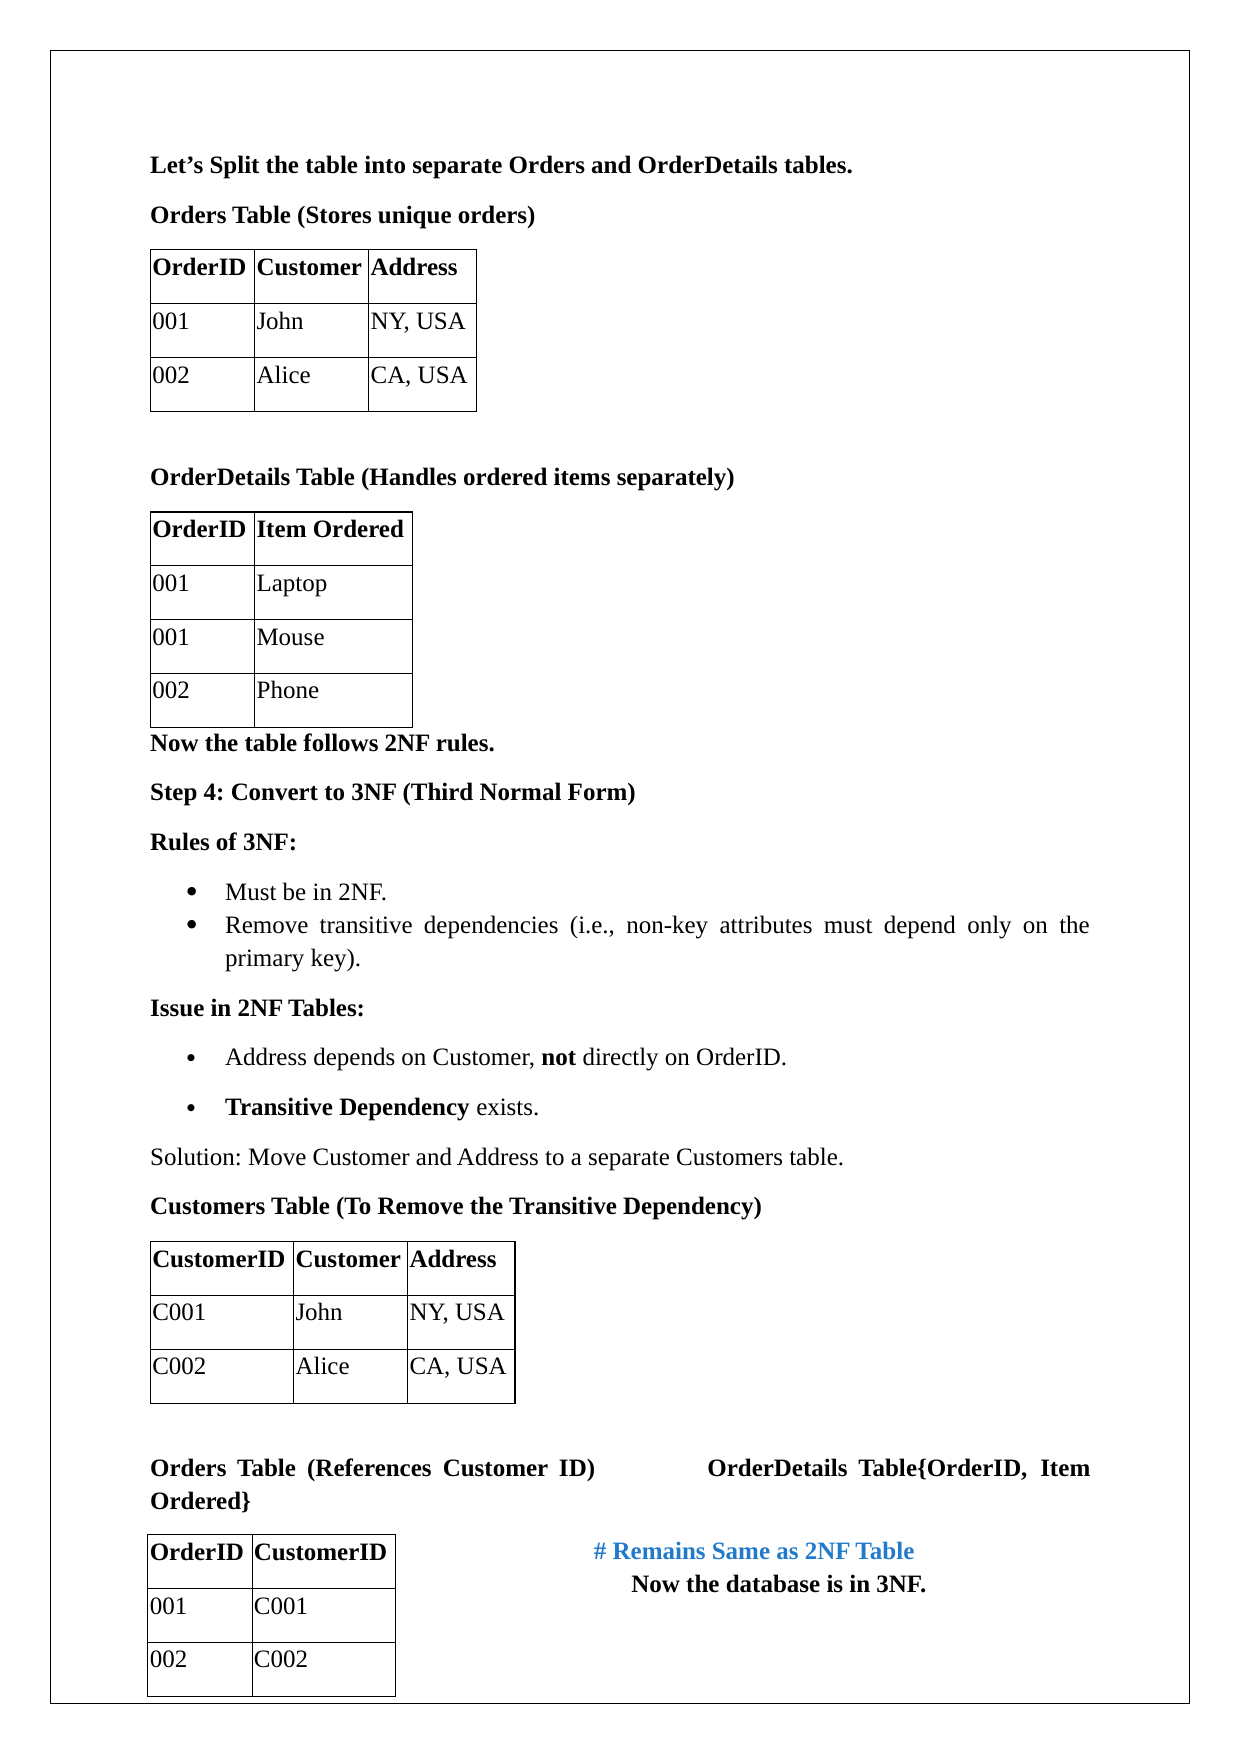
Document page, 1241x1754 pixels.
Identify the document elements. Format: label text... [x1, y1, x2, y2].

table_cell NY, USA [408, 1296, 514, 1349]
list Remove transitive dependencies (i.e., non-key attributes must depend only on the primary key). [187, 910, 1090, 972]
table_header Item Ordered [255, 513, 412, 565]
table_cell CA, USA [369, 358, 476, 411]
table_cell 001 [151, 566, 254, 619]
table_header CustomerID [253, 1535, 395, 1588]
table_cell C002 [253, 1643, 395, 1696]
table_cell C001 [253, 1589, 395, 1642]
table_header Customer [294, 1242, 407, 1295]
table_cell C001 [151, 1296, 293, 1349]
table_header OrderID [151, 513, 254, 565]
table_cell C002 [151, 1350, 293, 1403]
table_header OrderID [151, 250, 254, 303]
text Now the table follows 2NF rules. [150, 728, 1090, 757]
list Address depends on Customer, not directly on OrderID. [187, 1042, 1090, 1071]
table_cell 002 [151, 674, 254, 727]
table_cell Phone [255, 674, 412, 727]
table_cell 001 [151, 620, 254, 673]
table_cell Alice [255, 358, 368, 411]
text Rules of 3NF: [150, 827, 1090, 856]
table_cell Mouse [255, 620, 412, 673]
table_header Address [408, 1242, 514, 1295]
text Orders Table (References Customer ID) OrderDetails Table{OrderID, Item Ordered} [150, 1453, 1090, 1515]
text Issue in 2NF Tables: [150, 993, 1090, 1021]
table_header Address [369, 250, 476, 303]
table_cell NY, USA [369, 304, 476, 357]
table_cell John [294, 1296, 407, 1349]
table_cell 002 [151, 358, 254, 411]
table_cell CA, USA [408, 1350, 514, 1403]
text Step 4: Convert to 3NF (Third Normal Form) [150, 777, 1090, 806]
table_header CustomerID [151, 1242, 293, 1295]
list Transitive Dependency exists. [187, 1092, 1090, 1121]
table_cell John [255, 304, 368, 357]
text Orders Table (Stores unique orders) [150, 200, 1090, 228]
list Must be in 2NF. [187, 877, 1090, 906]
text # Remains Same as 2NF Table Now the database is in 3NF. [396, 1536, 1090, 1598]
table_cell Laptop [255, 566, 412, 619]
text Customers Table (To Remove the Transitive Dependency) [150, 1191, 1090, 1220]
table_cell 002 [148, 1643, 252, 1696]
text OrderDetails Table (Handles ordered items separately) [150, 462, 1090, 490]
text Solution: Move Customer and Address to a separate Customers table. [150, 1142, 1090, 1170]
table_header OrderID [148, 1535, 252, 1588]
table_cell 001 [151, 304, 254, 357]
table_cell 001 [148, 1589, 252, 1642]
table_cell Alice [294, 1350, 407, 1403]
text Let’s Split the table into separate Orders and OrderDetails tables. [150, 150, 1090, 179]
table_header Customer [255, 250, 368, 303]
